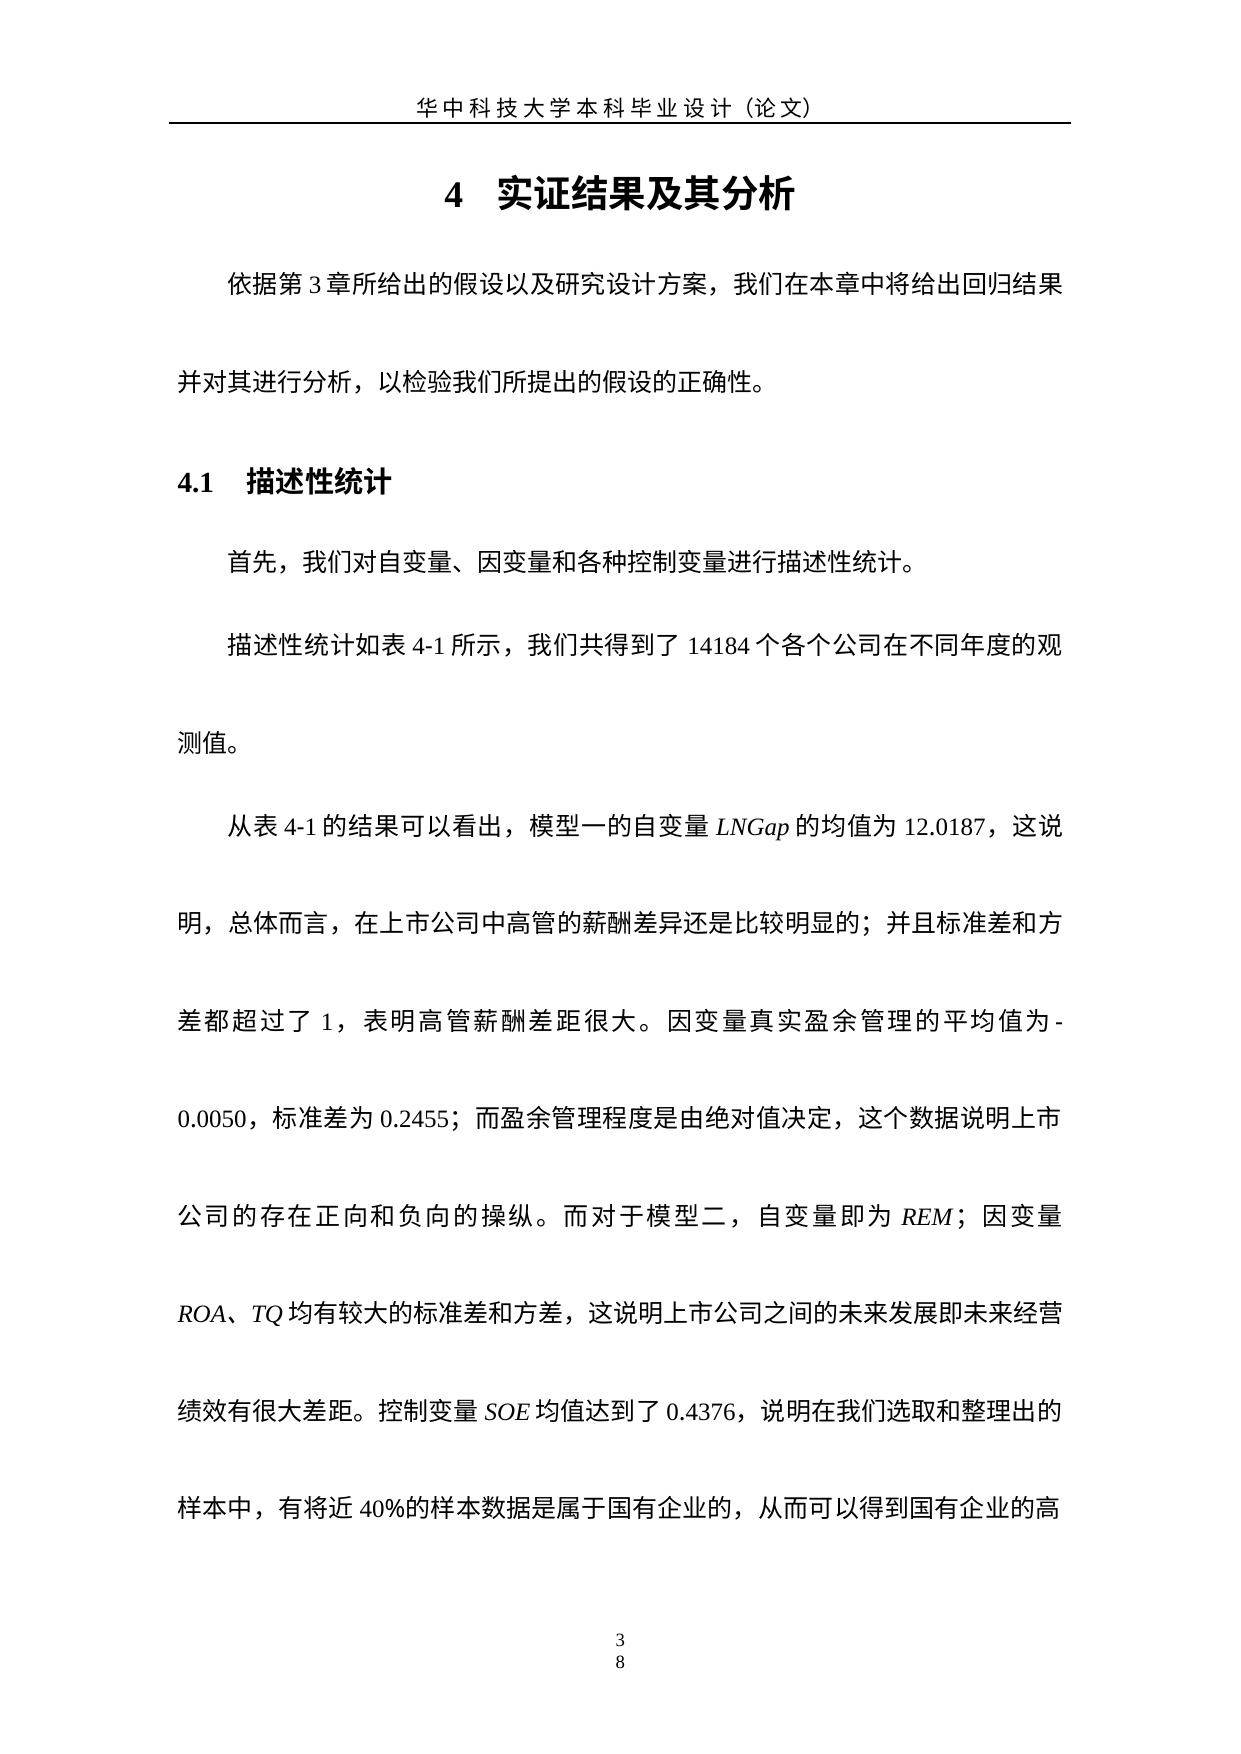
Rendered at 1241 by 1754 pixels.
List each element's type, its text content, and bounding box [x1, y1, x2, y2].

text 描述性统计如表4-1所示，我们共得到了14184个各个公司在不同年度的观测值。 [177, 611, 1063, 774]
text 4实证结果及其分析 [177, 158, 1063, 223]
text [177, 792, 1063, 1539]
text 首先，我们对自变量、因变量和各种控制变量进行描述性统计。 [177, 528, 1063, 593]
text 依据第3章所给出的假设以及研究设计方案，我们在本章中将给出回归结果并对其进行分析，以检验我们所提出的假设的正确性。 [177, 250, 1063, 413]
text 4.1描述性统计 [177, 447, 1063, 512]
